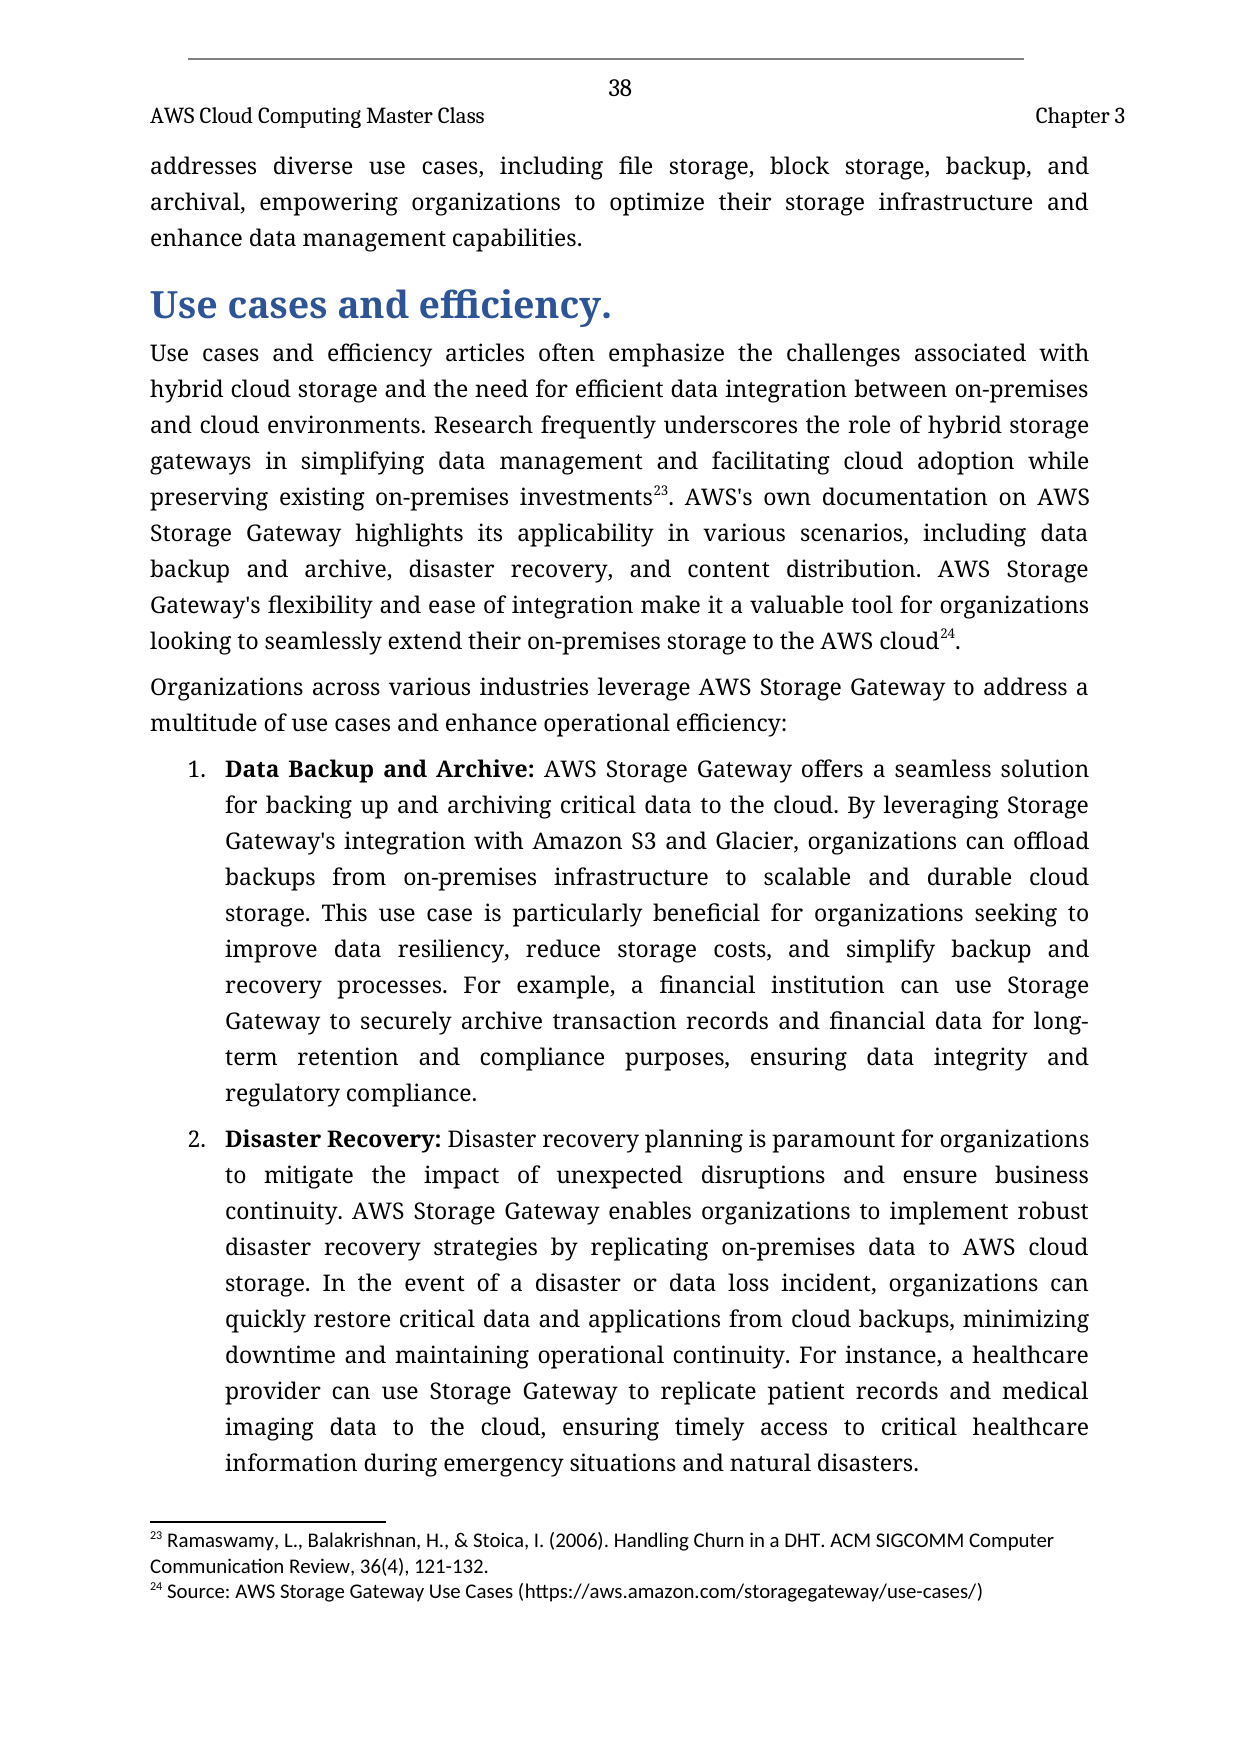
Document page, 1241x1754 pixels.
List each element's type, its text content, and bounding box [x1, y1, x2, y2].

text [150, 150, 1090, 253]
subtitle Use cases and efficiency. [150, 279, 1090, 330]
list Data Backup and Archive: AWS Storage Gateway offers a seamless solution for backing up and archiving critical data to the cloud. By leveraging Storage Gateway's integration with Amazon S3 and Glacier, organizations can offload backups from on-premises infrastructure to scalable and durable cloud storage. This use case is particularly beneficial for organizations seeking to improve data resiliency, reduce storage costs, and simplify backup and recovery processes. For example, a financial institution can use Storage Gateway to securely archive transaction records and financial data for long-term retention and compliance purposes, ensuring data integrity and regulatory compliance. [187, 753, 1090, 1108]
list Disaster Recovery: Disaster recovery planning is paramount for organizations to mitigate the impact of unexpected disruptions and ensure business continuity. AWS Storage Gateway enables organizations to implement robust disaster recovery strategies by replicating on-premises data to AWS cloud storage. In the event of a disaster or data loss incident, organizations can quickly restore critical data and applications from cloud backups, minimizing downtime and maintaining operational continuity. For instance, a healthcare provider can use Storage Gateway to replicate patient records and medical imaging data to the cloud, ensuring timely access to critical healthcare information during emergency situations and natural disasters. [187, 1123, 1090, 1478]
text Organizations across various industries leverage AWS Storage Gateway to address a multitude of use cases and enhance operational efficiency: [150, 671, 1090, 738]
text Use cases and efficiency articles often emphasize the challenges associated with hybrid cloud storage and the need for efficient data integration between on-premises and cloud environments. Research frequently underscores the role of hybrid storage gateways in simplifying data management and facilitating cloud adoption while preserving existing on-premises investments. AWS's own documentation on AWS Storage Gateway highlights its applicability in various scenarios, including data backup and archive, disaster recovery, and content distribution. AWS Storage Gateway's flexibility and ease of integration make it a valuable tool for organizations looking to seamlessly extend their on-premises storage to the AWS cloud. [150, 337, 1090, 656]
